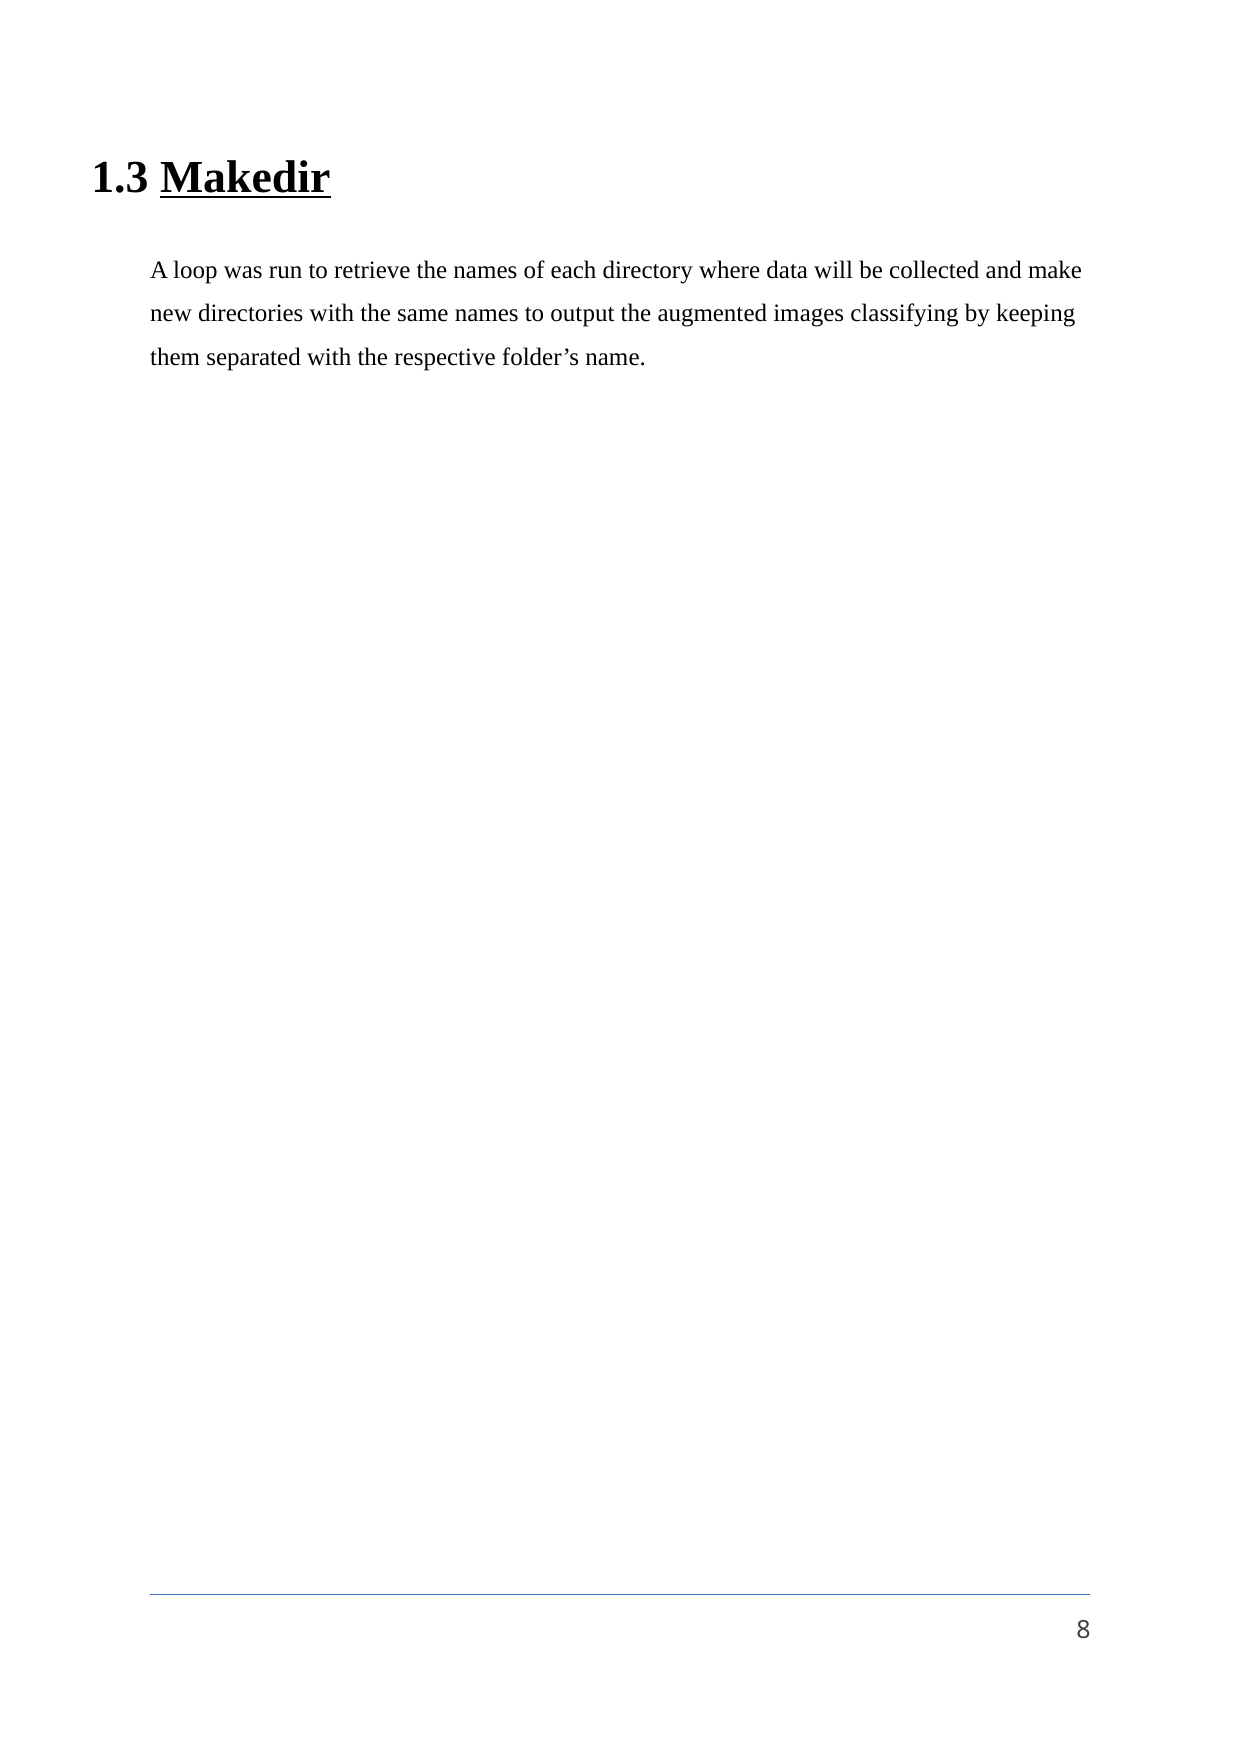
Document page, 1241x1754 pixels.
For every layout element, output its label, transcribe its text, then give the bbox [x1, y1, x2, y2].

text A loop was run to retrieve the names of each directory where data will be collected and make new directories with the same names to output the augmented images classifying by keeping them separated with the respective folder’s name. [150, 255, 1090, 370]
subtitle 1.3 Makedir [91, 150, 1090, 203]
